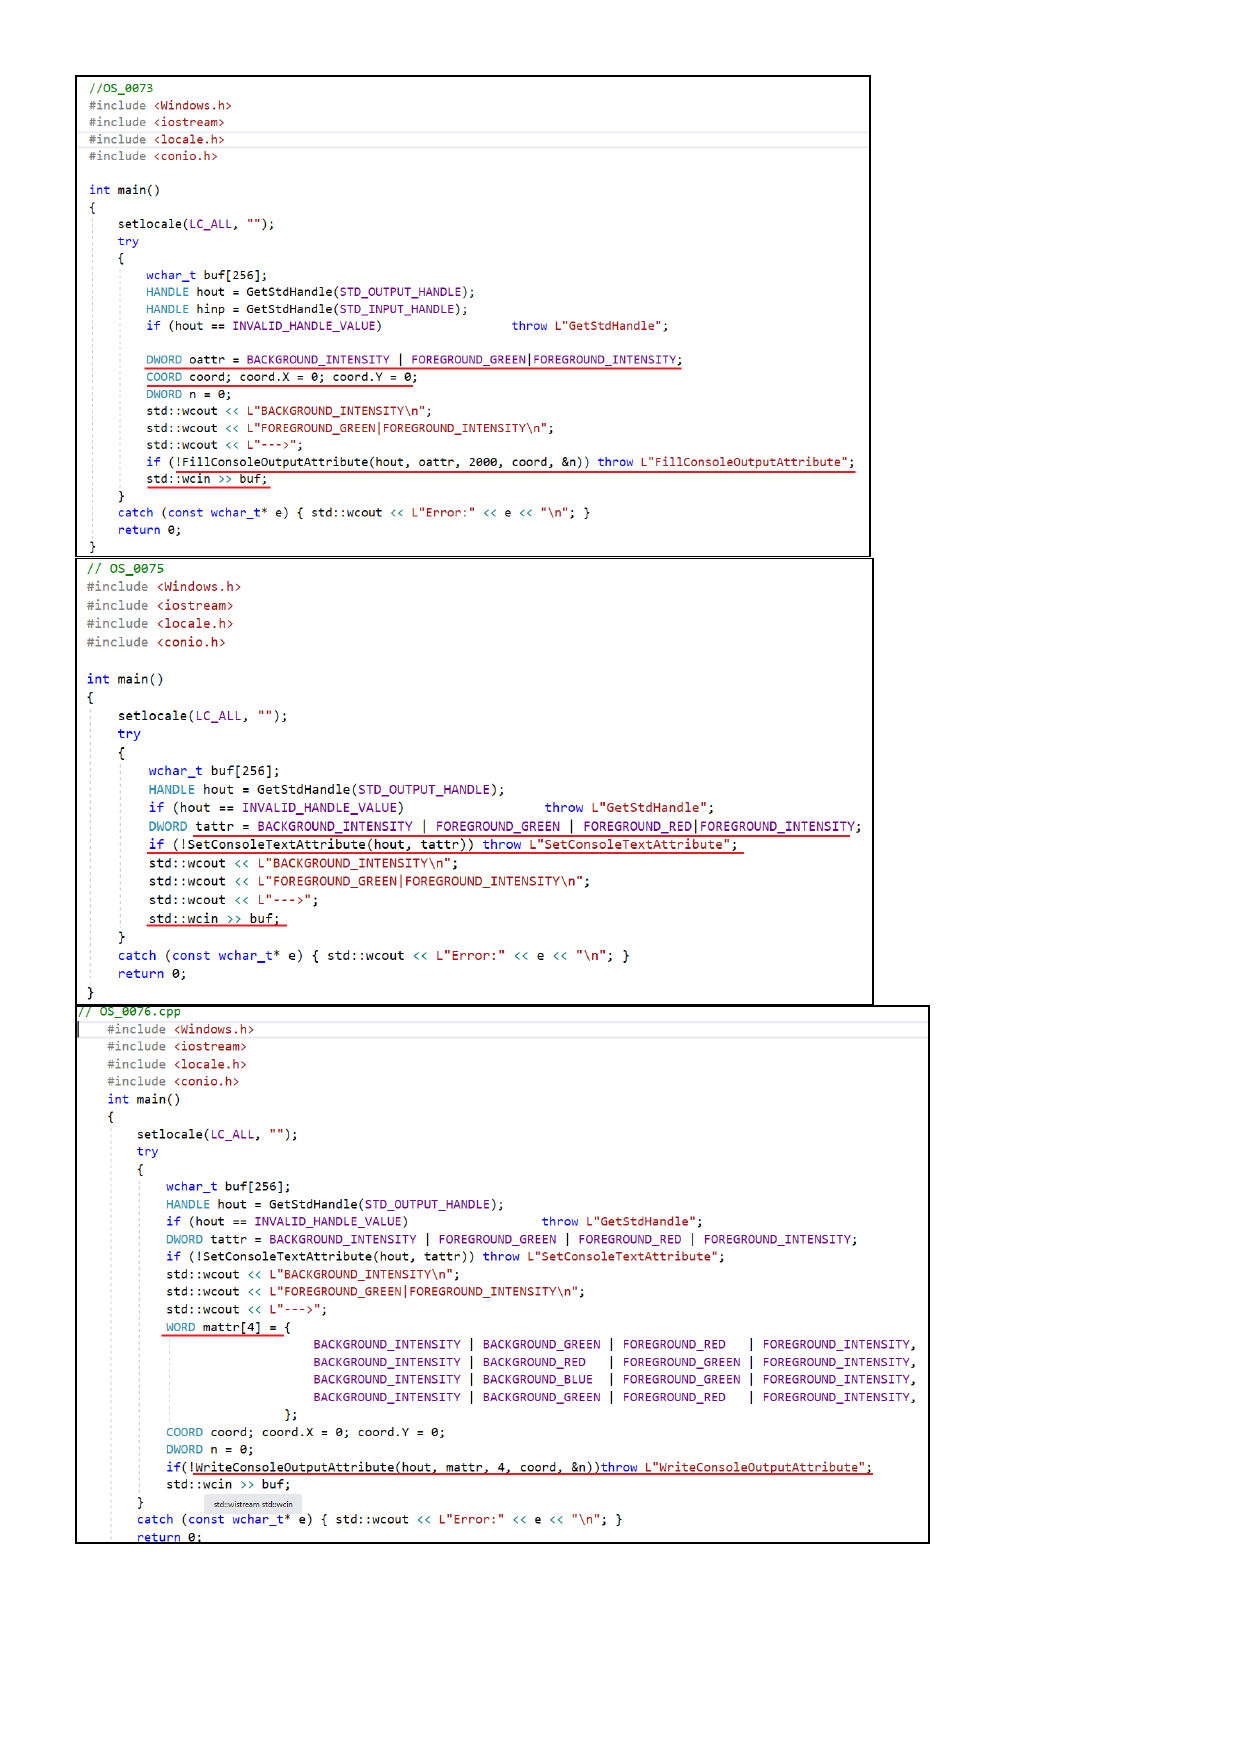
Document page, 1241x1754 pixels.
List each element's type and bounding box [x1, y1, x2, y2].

picture [77, 559, 872, 1004]
picture [77, 1007, 928, 1542]
picture [77, 77, 869, 556]
